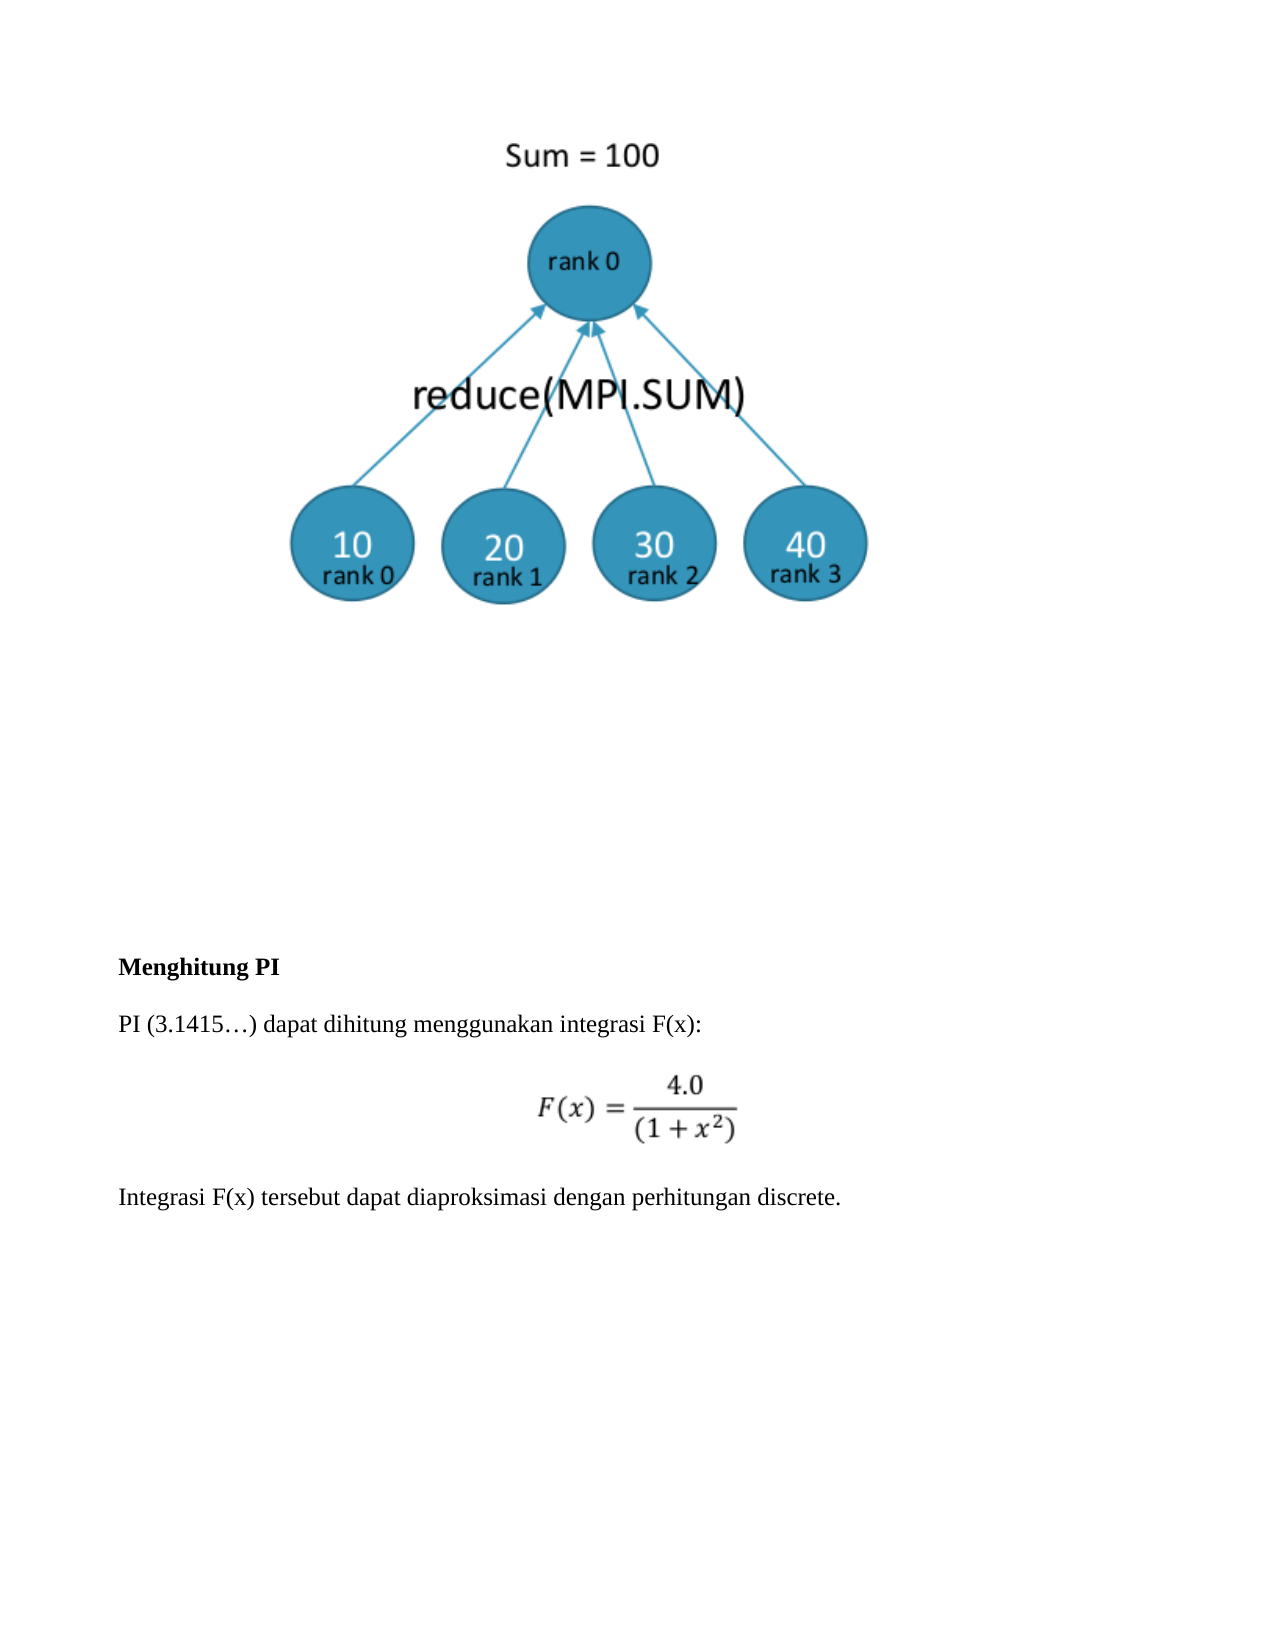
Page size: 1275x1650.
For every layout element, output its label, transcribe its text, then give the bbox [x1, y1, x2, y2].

text PI (3.1415…) dapat dihitung menggunakan integrasi F(x): [118, 1009, 1157, 1038]
picture [528, 1066, 747, 1158]
text Integrasi F(x) tersebut dapat diaproksimasi dengan perhitungan discrete. [118, 1182, 1157, 1211]
text Menghitung PI [118, 952, 1157, 981]
picture [263, 131, 910, 625]
